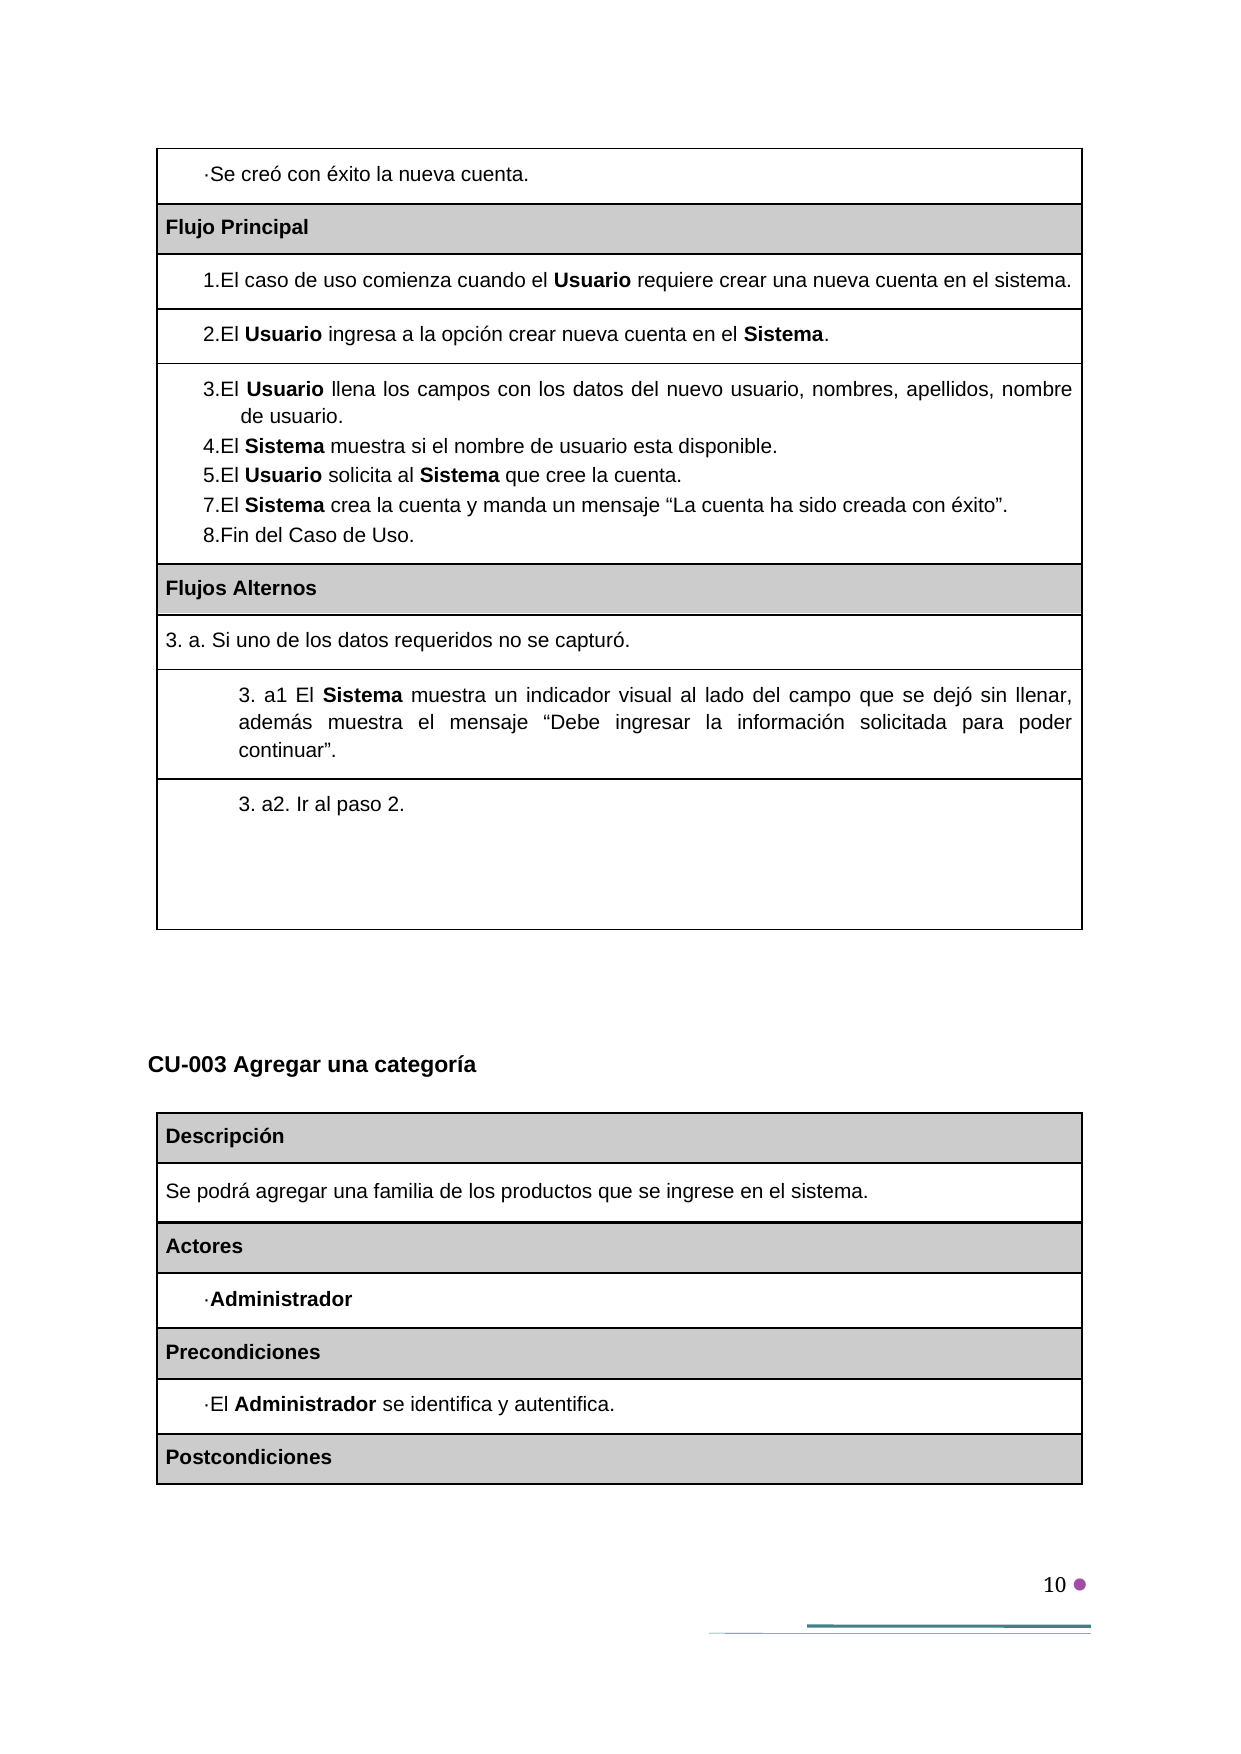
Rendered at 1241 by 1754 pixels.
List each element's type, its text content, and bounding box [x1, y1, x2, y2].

table_cell ·Administrador [158, 1274, 1081, 1327]
table_cell 3. a. Si uno de los datos requeridos no se capturó. [158, 616, 1081, 668]
table_cell 2.El Usuario ingresa a la opción crear nueva cuenta en el Sistema. [158, 310, 1081, 363]
table_cell 1.El caso de uso comienza cuando el Usuario requiere crear una nueva cuenta en el sistema. [158, 255, 1081, 308]
table_cell Postcondiciones [158, 1435, 1081, 1483]
table_cell Flujo Principal [158, 205, 1081, 253]
table_cell ·El Administrador se identifica y autentifica. [158, 1380, 1081, 1433]
table_cell 3. a2. Ir al paso 2. [158, 780, 1081, 929]
table_cell 3. a1 El Sistema muestra un indicador visual al lado del campo que se dejó sin llenar, además muestra el mensaje “Debe ingresar la información solicitada para poder continuar”. [158, 670, 1081, 778]
table_cell Flujos Alternos [158, 565, 1081, 613]
table_cell 3.El Usuario llena los campos con los datos del nuevo usuario, nombres, apellidos, nombre de usuario. 4.El Sistema muestra si el nombre de usuario esta disponible. 5.El Usuario solicita al Sistema que cree la cuenta. 7.El Sistema crea la cuenta y manda un mensaje “La cuenta ha sido creada con éxito”. 8.Fin del Caso de Uso. [158, 364, 1081, 563]
text CU-003 Agregar una categoría [148, 1051, 1092, 1077]
table_cell Actores [158, 1224, 1081, 1272]
table_cell Se podrá agregar una familia de los productos que se ingrese en el sistema. [158, 1164, 1081, 1221]
table_header Descripción [158, 1114, 1081, 1162]
table_cell Precondiciones [158, 1329, 1081, 1378]
table_cell ·Se creó con éxito la nueva cuenta. [158, 149, 1081, 203]
